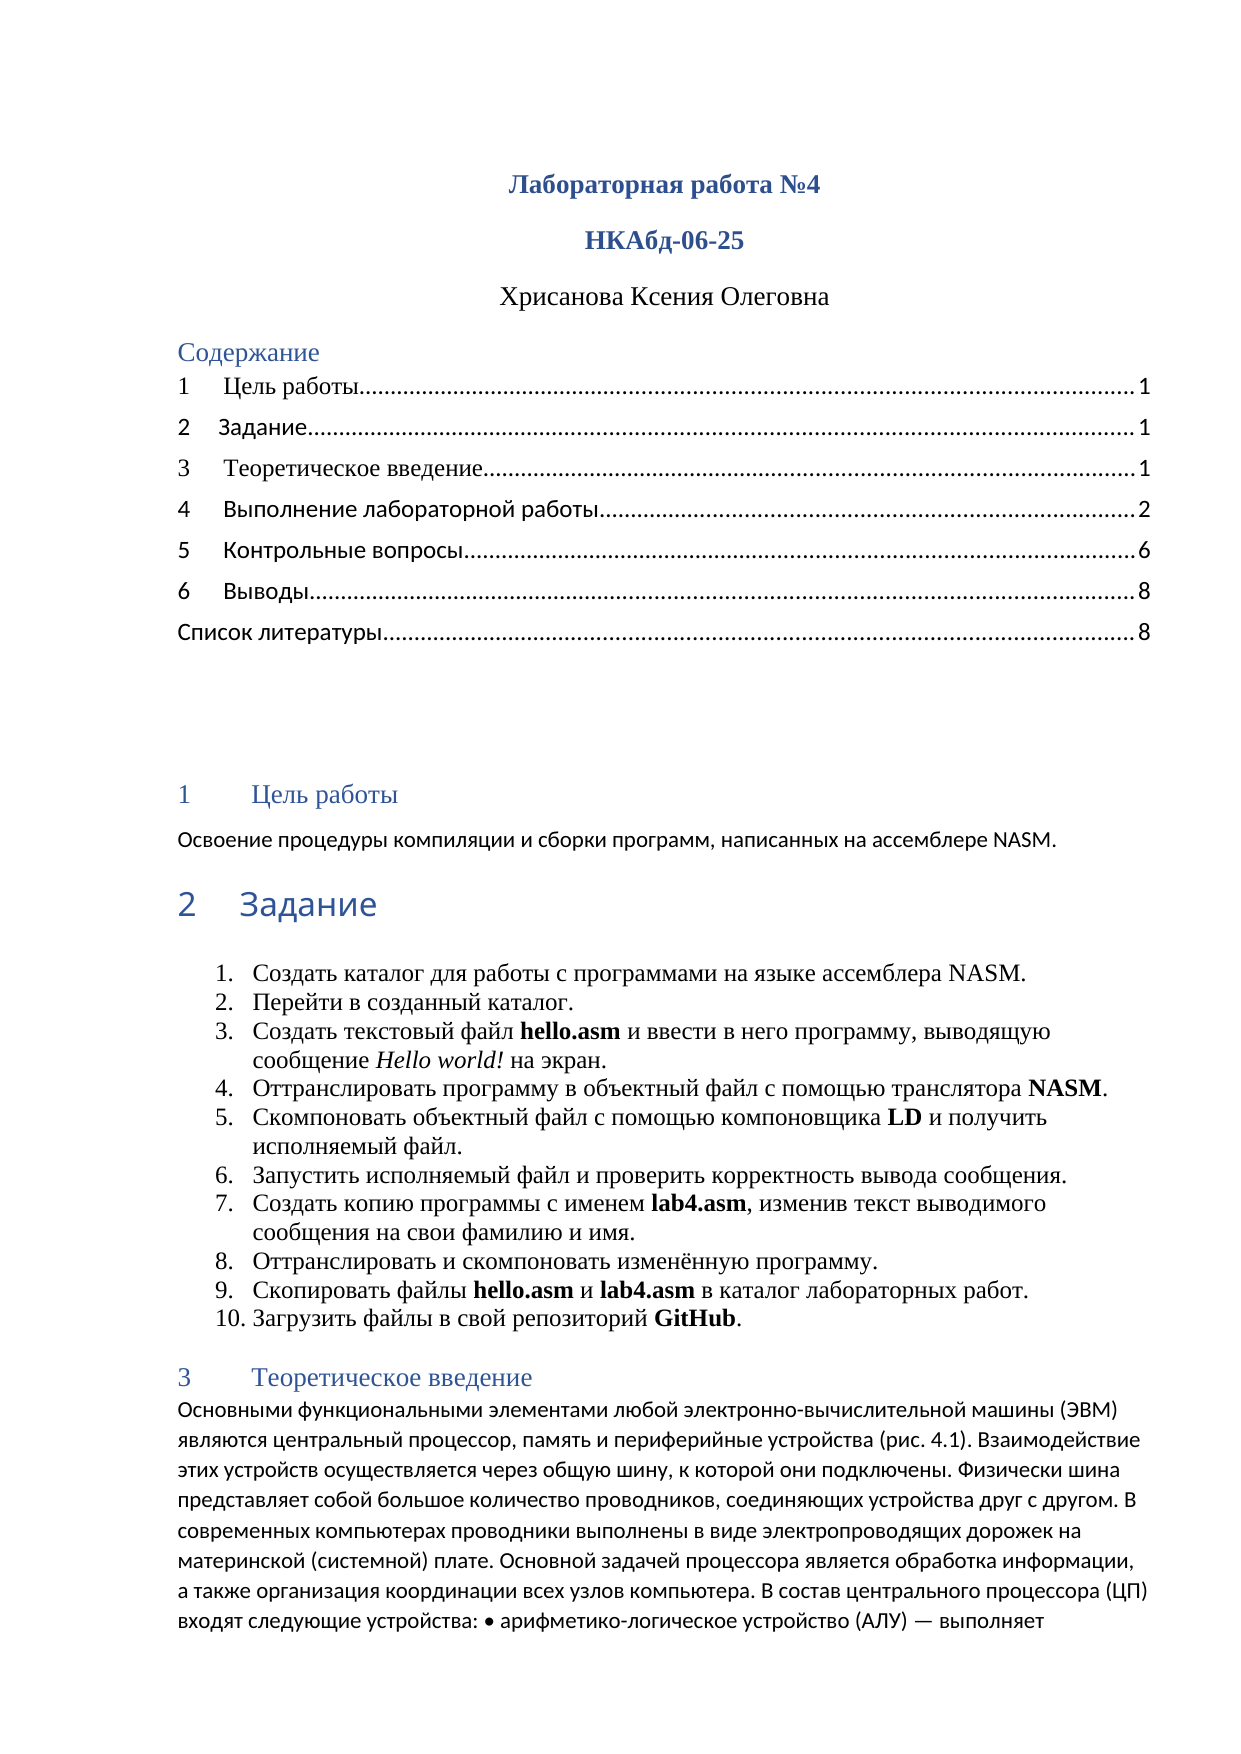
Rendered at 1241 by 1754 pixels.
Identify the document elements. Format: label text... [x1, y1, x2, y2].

list Запустить исполняемый файл и проверить корректность вывода сообщения. [215, 1306, 1152, 1334]
list Создать каталог для работы с программами на языке ассемблера NASM. [215, 958, 1152, 987]
list Скомпоновать объектный файл с помощью компоновщика LD и получить исполняемый файл. [215, 1219, 1152, 1276]
list Оттранслировать и скомпоновать изменённую программу. [215, 1450, 1152, 1479]
list Создать текстовый файл hello.asm и ввести в него программу, выводящую сообщение Hello world! на экран. [215, 1074, 1152, 1132]
list Перейти в созданный каталог. [215, 1016, 1152, 1045]
list Создать копию программы с именем lab4.asm, изменив текст выводимого сообщения на свои фамилию и имя. [215, 1363, 1152, 1421]
title Лабораторная работа №4 [177, 168, 1152, 199]
text Освоение процедуры компиляции и сборки программ, написанных на ассемблере NASM. [177, 825, 1152, 853]
text Хрисанова Ксения Олеговна [177, 280, 1152, 312]
list Скопировать файлы hello.asm и lab4.asm в каталог лабораторных работ. [215, 1508, 1152, 1537]
subtitle НКАбд-06-25 [177, 224, 1152, 255]
subtitle 1 Цель работы [177, 778, 1152, 810]
list Загрузить файлы в свой репозиторий GitHub. [215, 1566, 1152, 1595]
subtitle 2 Задание [177, 880, 1152, 926]
list Оттранслировать программу в объектный файл с помощью транслятора NASM. [215, 1161, 1152, 1190]
